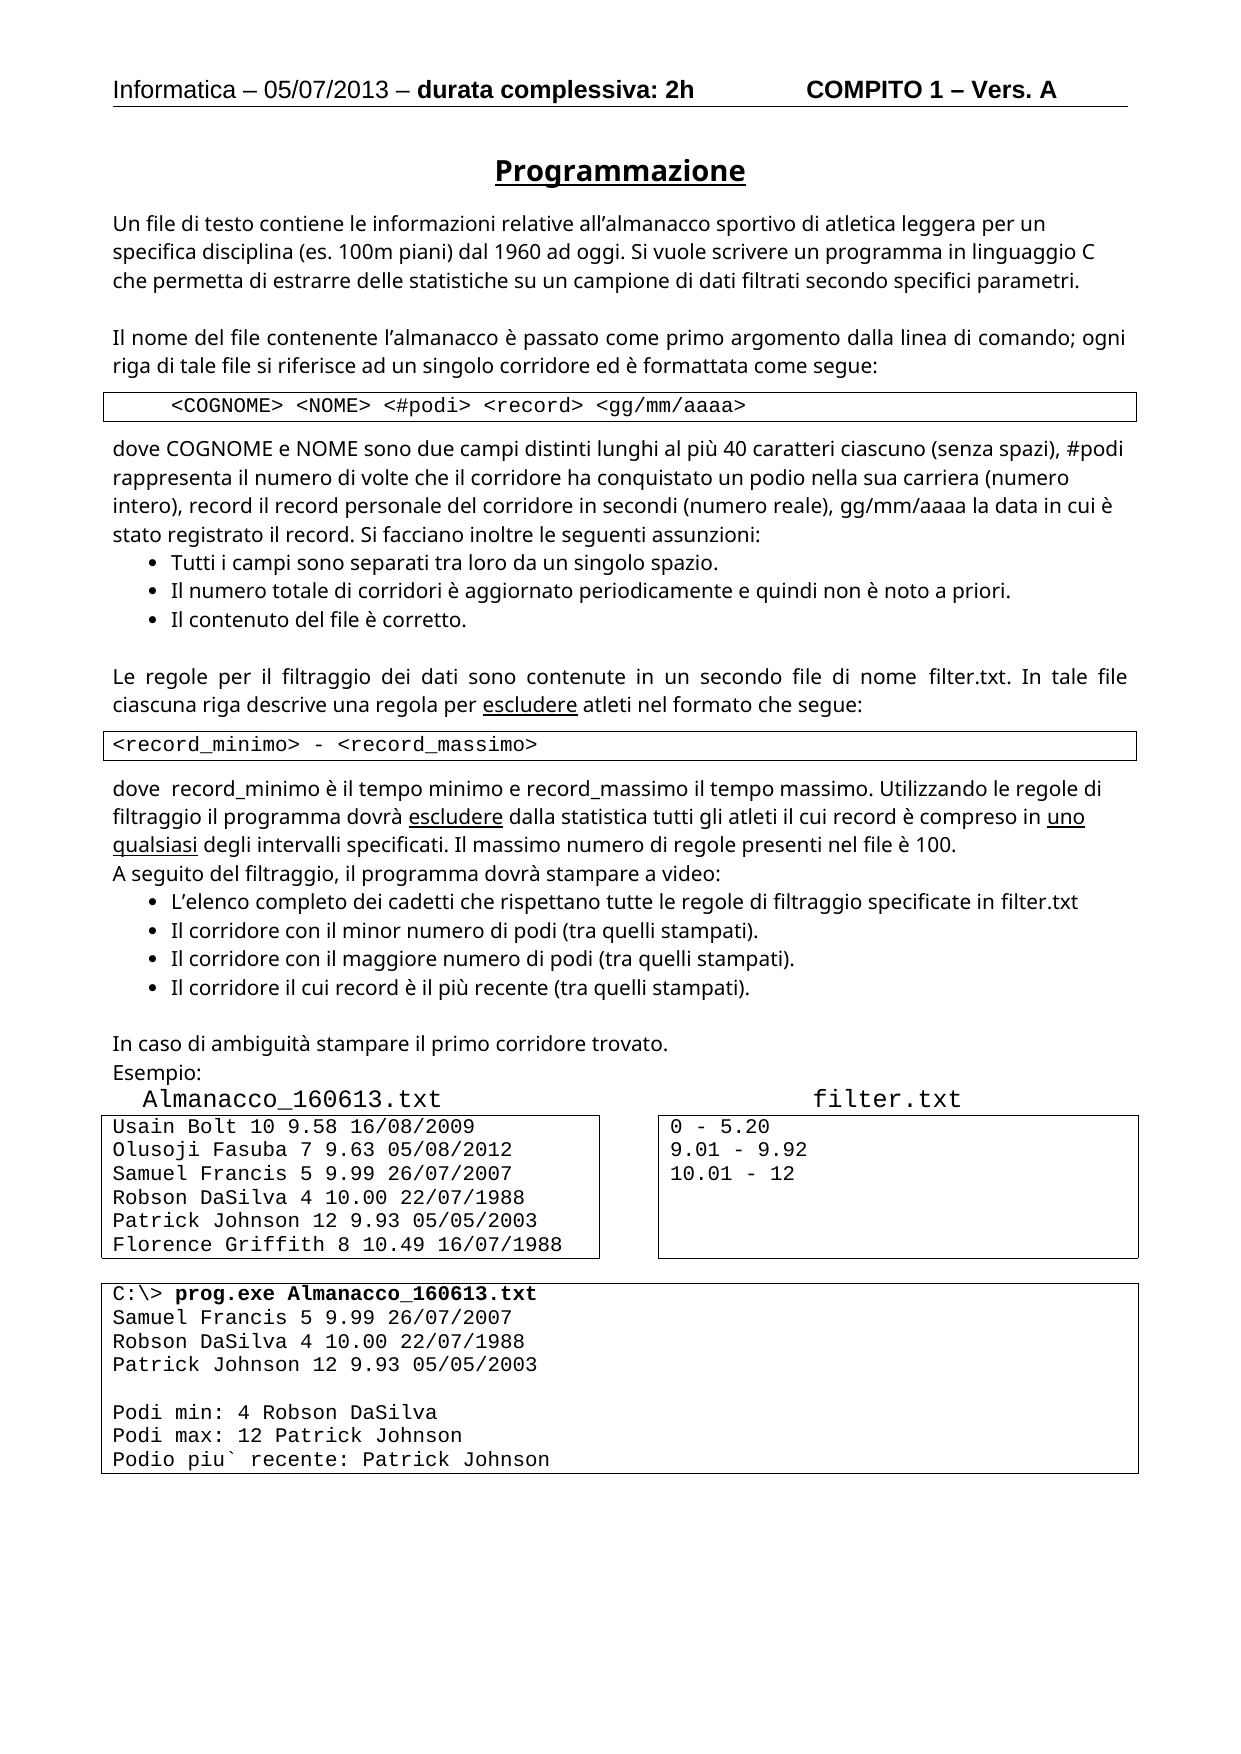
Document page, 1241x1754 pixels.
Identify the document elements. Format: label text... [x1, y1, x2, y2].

list Il contenuto del file è corretto. [149, 605, 1128, 633]
table_header Usain Bolt 10 9.58 16/08/2009 Olusoji Fasuba 7 9.63 05/08/2012 Samuel Francis 5 9.99 26/07/2007 Robson DaSilva 4 10.00 22/07/1988 Patrick Johnson 12 9.93 05/05/2003 Florence Griffith 8 10.49 16/07/1988 [102, 1116, 599, 1258]
text A seguito del filtraggio, il programma dovrà stampare a video: [112, 859, 1128, 887]
text Programmazione [112, 150, 1128, 190]
table_cell C:\> prog.exe Almanacco_160613.txt Samuel Francis 5 9.99 26/07/2007 Robson DaSilva 4 10.00 22/07/1988 Patrick Johnson 12 9.93 05/05/2003 Podi min: 4 Robson DaSilva Podi max: 12 Patrick Johnson Podio piu` recente: Patrick Johnson [102, 1284, 1138, 1473]
text dove COGNOME e NOME sono due campi distinti lunghi al più 40 caratteri ciascuno (senza spazi), #podi rappresenta il numero di volte che il corridore ha conquistato un podio nella sua carriera (numero intero), record il record personale del corridore in secondi (numero reale), gg/mm/aaaa la data in cui è stato registrato il record. Si facciano inoltre le seguenti assunzioni: [112, 434, 1128, 548]
text <COGNOME> <NOME> <#podi> <record> <gg/mm/aaaa> [104, 393, 1136, 421]
text Un file di testo contiene le informazioni relative all’almanacco sportivo di atletica leggera per un specifica disciplina (es. 100m piani) dal 1960 ad oggi. Si vuole scrivere un programma in linguaggio C che permetta di estrarre delle statistiche su un campione di dati filtrati secondo specifici parametri. [112, 209, 1128, 294]
table_cell [102, 1258, 1138, 1282]
table_header 0 - 5.20 9.01 - 9.92 10.01 - 12 [659, 1116, 1138, 1258]
text Le regole per il filtraggio dei dati sono contenute in un secondo file di nome filter.txt. In tale file ciascuna riga descrive una regola per escludere atleti nel formato che segue: [112, 662, 1128, 719]
text In caso di ambiguità stampare il primo corridore trovato. [112, 1029, 1128, 1058]
table_header [600, 1115, 658, 1258]
list Il corridore con il maggiore numero di podi (tra quelli stampati). [149, 944, 1128, 973]
text <record_minimo> - <record_massimo> [104, 732, 1136, 760]
text Almanacco_160613.txt filter.txt [112, 1086, 1128, 1115]
list Il corridore con il minor numero di podi (tra quelli stampati). [149, 916, 1128, 944]
list L’elenco completo dei cadetti che rispettano tutte le regole di filtraggio specificate in filter.txt [149, 887, 1128, 916]
list Il corridore il cui record è il più recente (tra quelli stampati). [149, 973, 1128, 1001]
text dove record_minimo è il tempo minimo e record_massimo il tempo massimo. Utilizzando le regole di filtraggio il programma dovrà escludere dalla statistica tutti gli atleti il cui record è compreso in uno qualsiasi degli intervalli specificati. Il massimo numero di regole presenti nel file è 100. [112, 774, 1128, 859]
list Il numero totale di corridori è aggiornato periodicamente e quindi non è noto a priori. [149, 577, 1128, 605]
text Il nome del file contenente l’almanacco è passato come primo argomento dalla linea di comando; ogni riga di tale file si riferisce ad un singolo corridore ed è formattata come segue: [112, 323, 1128, 379]
list Tutti i campi sono separati tra loro da un singolo spazio. [149, 548, 1128, 577]
text Esempio: [112, 1058, 1128, 1086]
